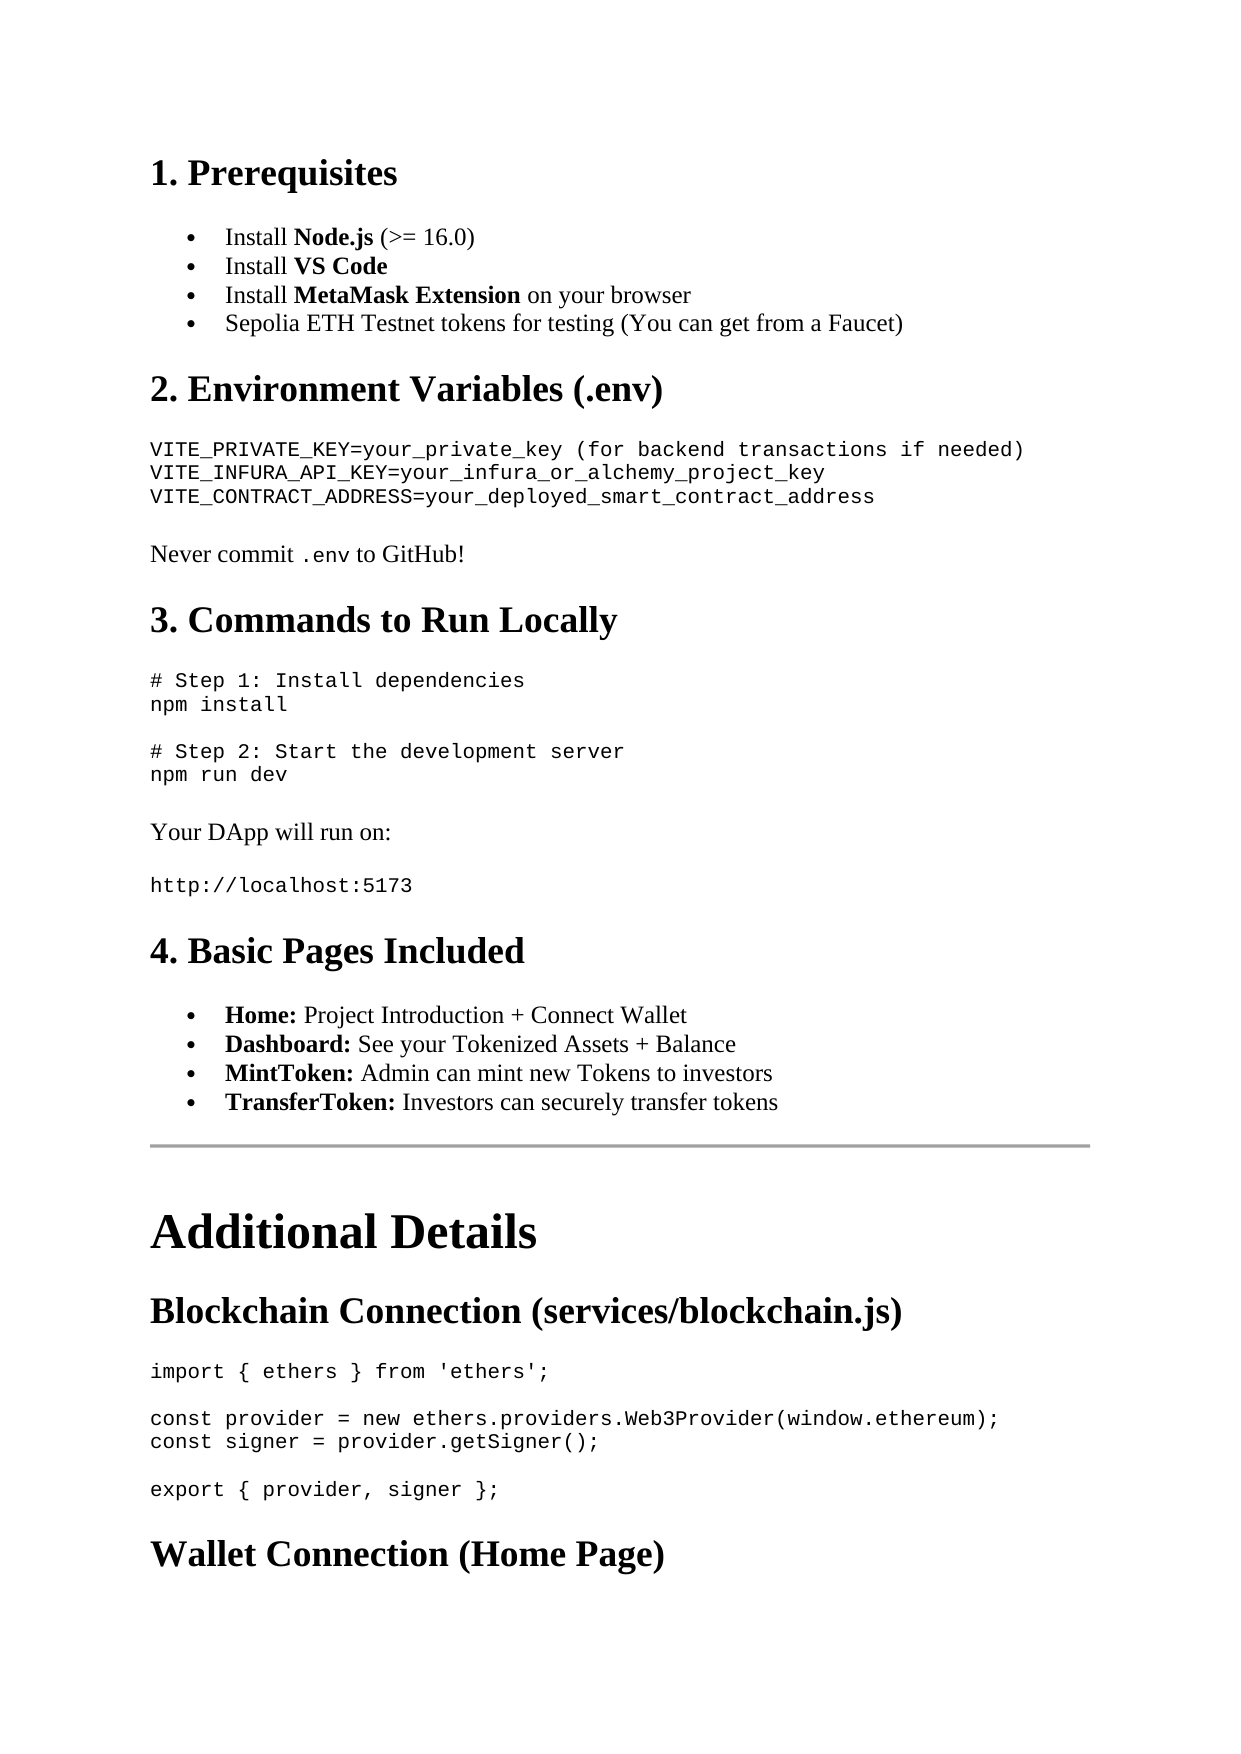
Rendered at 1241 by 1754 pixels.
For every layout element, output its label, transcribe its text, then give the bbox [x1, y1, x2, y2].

text http://localhost:5173 [150, 875, 1090, 899]
text import { ethers } from 'ethers'; [150, 1361, 1090, 1384]
text 1. Prerequisites [150, 150, 1090, 193]
list TransferToken: Investors can securely transfer tokens [187, 1087, 1090, 1115]
text npm run dev [150, 764, 1090, 788]
text Never commit .env to GitHub! [150, 539, 1090, 568]
text const provider = new ethers.providers.Web3Provider(window.ethereum); [150, 1408, 1090, 1432]
list Dashboard: See your Tokenized Assets + Balance [187, 1029, 1090, 1058]
text npm install [150, 693, 1090, 717]
text 3. Commands to Run Locally [150, 598, 1090, 641]
text 4. Basic Pages Included [150, 928, 1090, 971]
text Wallet Connection (Home Page) [150, 1532, 1090, 1575]
text Additional Details [150, 1202, 1090, 1259]
list Home: Project Introduction + Connect Wallet [187, 1000, 1090, 1029]
text VITE_INFURA_API_KEY=your_infura_or_alchemy_project_key [150, 462, 1090, 486]
text VITE_PRIVATE_KEY=your_private_key (for backend transactions if needed) [150, 439, 1090, 462]
text const signer = provider.getSigner(); [150, 1432, 1090, 1455]
list Install MetaMask Extension on your browser [187, 280, 1090, 308]
list Sepolia ETH Testnet tokens for testing (You can get from a Faucet) [187, 308, 1090, 337]
text Your DApp will run on: [150, 817, 1090, 846]
list Install Node.js (>= 16.0) [187, 222, 1090, 251]
text 2. Environment Variables (.env) [150, 366, 1090, 409]
text VITE_CONTRACT_ADDRESS=your_deployed_smart_contract_address [150, 486, 1090, 510]
list Install VS Code [187, 251, 1090, 280]
text export { provider, signer }; [150, 1479, 1090, 1502]
text Blockchain Connection (services/blockchain.js) [150, 1288, 1090, 1331]
text # Step 1: Install dependencies [150, 670, 1090, 693]
list MintToken: Admin can mint new Tokens to investors [187, 1058, 1090, 1087]
text # Step 2: Start the development server [150, 741, 1090, 764]
